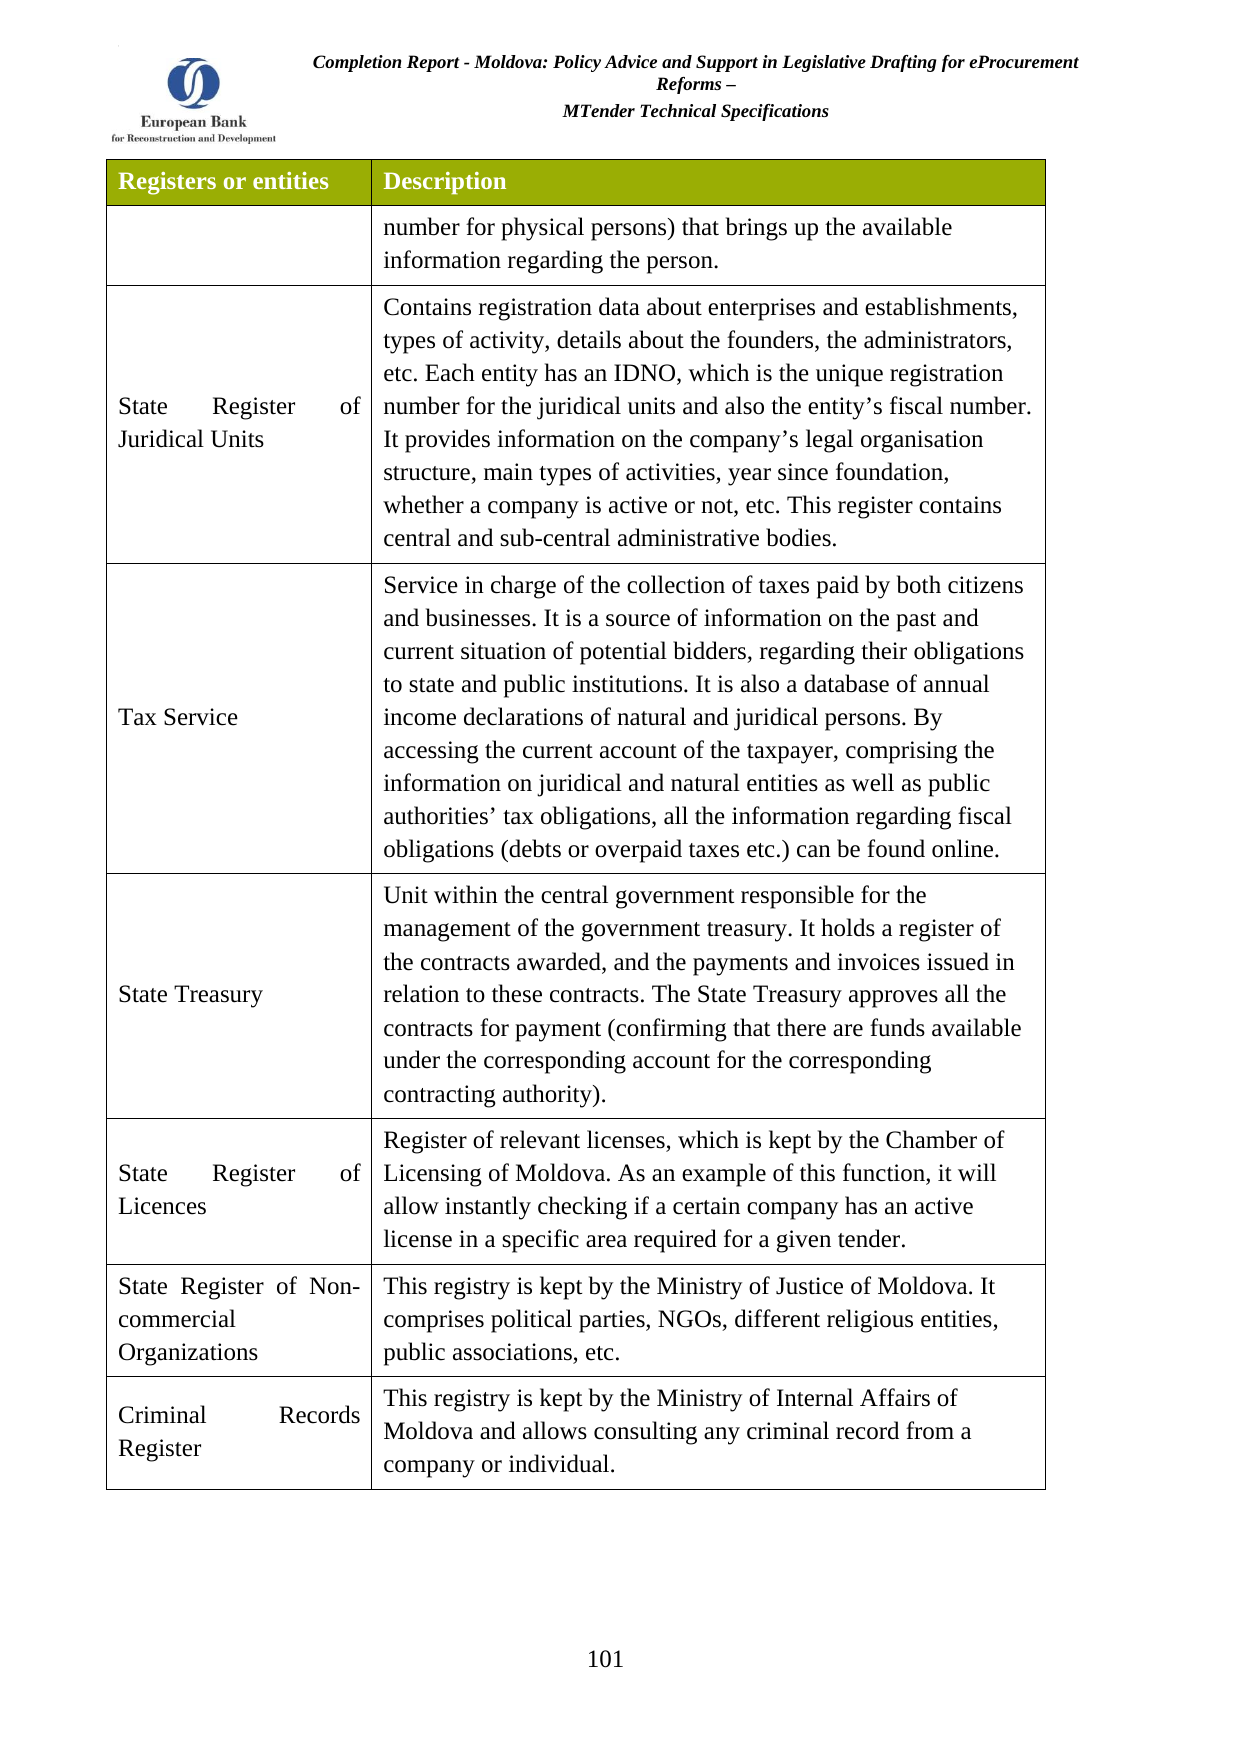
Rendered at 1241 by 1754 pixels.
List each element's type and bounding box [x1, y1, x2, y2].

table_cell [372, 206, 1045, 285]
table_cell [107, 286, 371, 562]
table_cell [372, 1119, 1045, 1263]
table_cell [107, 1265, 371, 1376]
picture [111, 58, 276, 144]
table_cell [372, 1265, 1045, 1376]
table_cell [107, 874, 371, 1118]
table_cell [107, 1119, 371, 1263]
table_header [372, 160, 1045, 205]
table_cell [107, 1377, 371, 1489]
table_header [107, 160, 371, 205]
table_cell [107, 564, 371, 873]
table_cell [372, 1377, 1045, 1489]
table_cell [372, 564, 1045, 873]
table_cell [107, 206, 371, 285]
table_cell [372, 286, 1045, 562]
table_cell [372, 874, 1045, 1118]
